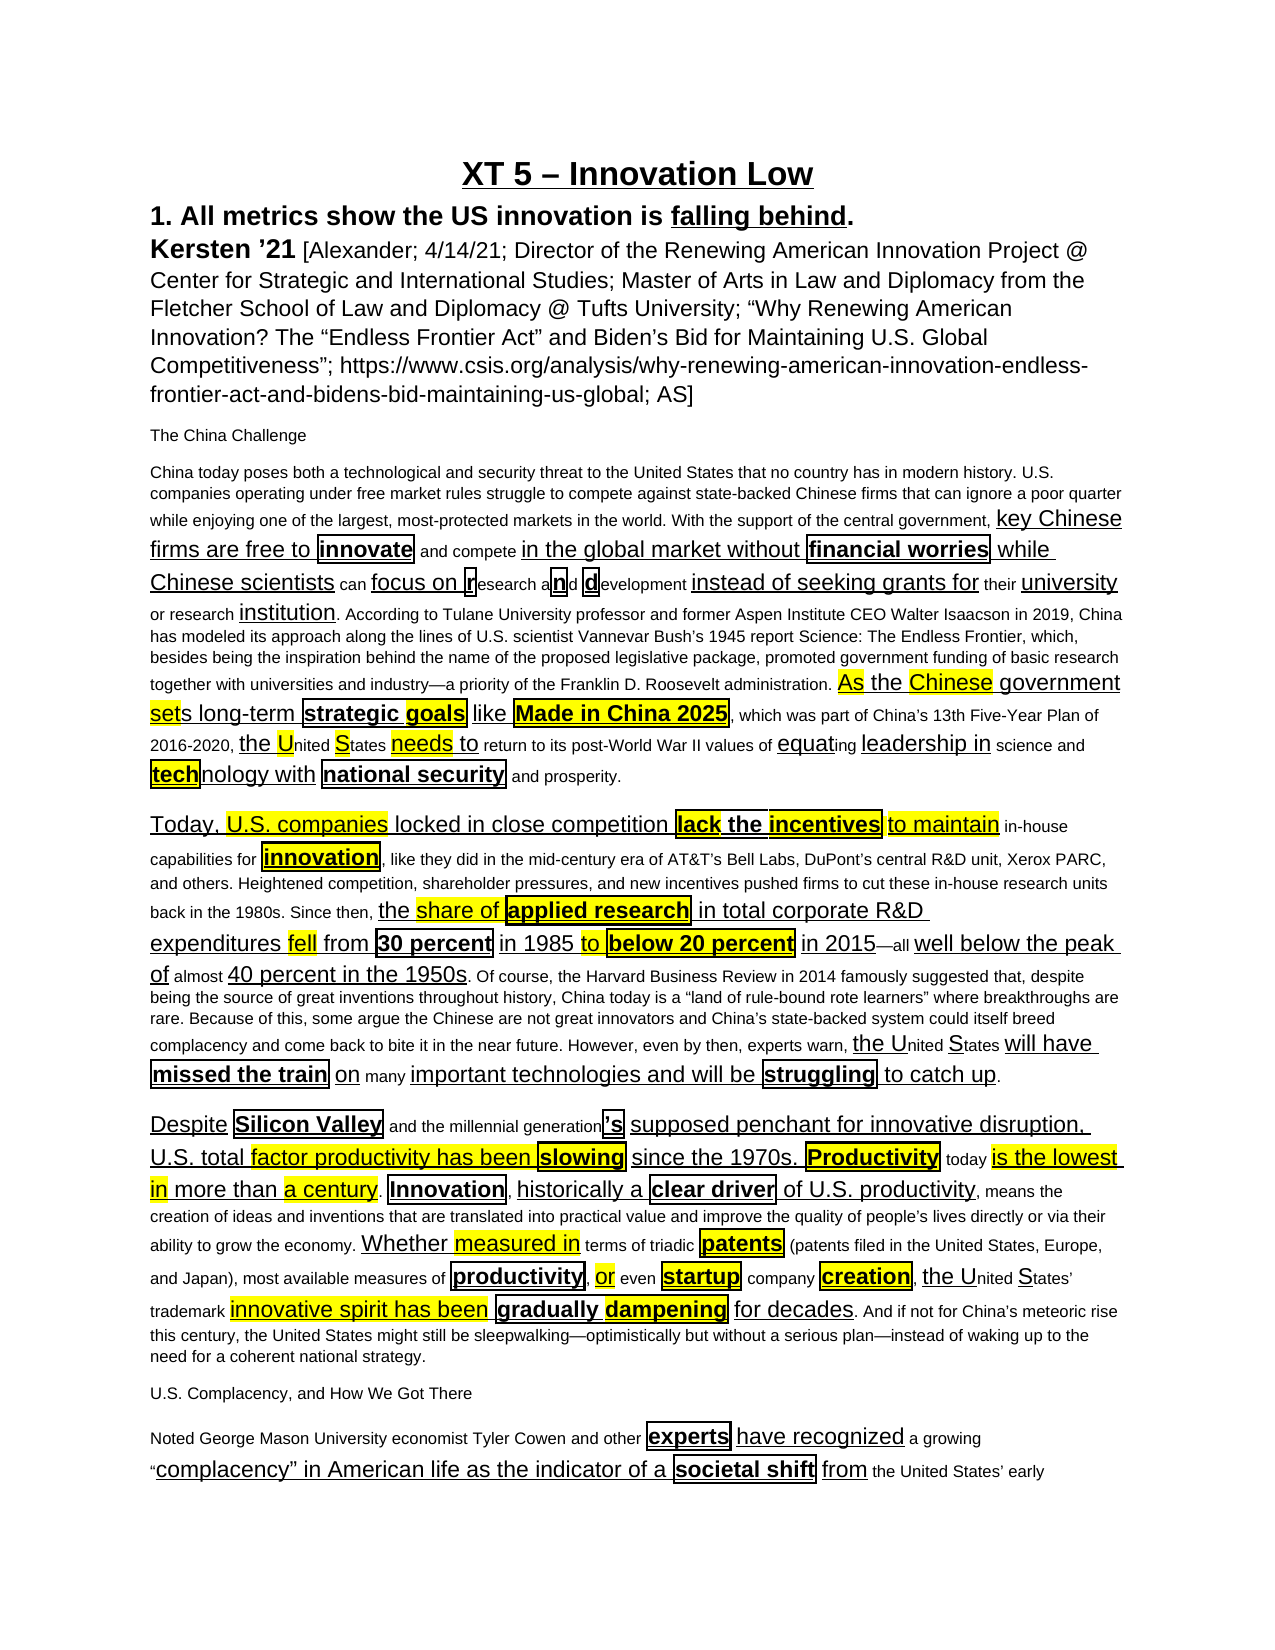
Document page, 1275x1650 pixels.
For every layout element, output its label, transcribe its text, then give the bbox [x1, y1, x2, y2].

subtitle XT 5 – Innovation Low [150, 154, 1125, 193]
text Today, U.S. companies locked in close competition lack the incentives to maintain in-house capabilities for innovation, like they did in the mid-century era of AT&T’s Bell Labs, DuPont’s central R&D unit, Xerox PARC, and others. Heightened competition, shareholder pressures, and new incentives pushed firms to cut these in-house research units back in the 1980s. Since then, the share of applied research in total corporate R&D expenditures fell from 30 percent in 1985 to below 20 percent in 2015—all well below the peak of almost 40 percent in the 1950s. Of course, the Harvard Business Review in 2014 famously suggested that, despite being the source of great inventions throughout history, China today is a “land of rule-bound rote learners” where breakthroughs are rare. Because of this, some argue the Chinese are not great innovators and China’s state-backed system could itself breed complacency and come back to bite it in the near future. However, even by then, experts warn, the United States will have missed the train on many important technologies and will be struggling to catch up. [150, 808, 1125, 1089]
text The China Challenge [150, 426, 1125, 445]
text U.S. Complacency, and How We Got There [150, 1384, 1125, 1403]
text Kersten ’21 [Alexander; 4/14/21; Director of the Renewing American Innovation Project @ Center for Strategic and International Studies; Master of Arts in Law and Diplomacy from the Fletcher School of Law and Diplomacy @ Tufts University; “Why Renewing American Innovation? The “Endless Frontier Act” and Biden’s Bid for Maintaining U.S. Global Competitiveness”; https://www.csis.org/analysis/why-renewing-american-innovation-endless-frontier-act-and-bidens-bid-maintaining-us-global; AS] [150, 233, 1125, 407]
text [150, 1421, 1125, 1484]
text Despite Silicon Valley and the millennial generation’s supposed penchant for innovative disruption, U.S. total factor productivity has been slowing since the 1970s. Productivity today is the lowest in more than a century. Innovation, historically a clear driver of U.S. productivity, means the creation of ideas and inventions that are translated into practical value and improve the quality of people’s lives directly or via their ability to grow the economy. Whether measured in terms of triadic patents (patents filed in the United States, Europe, and Japan), most available measures of productivity, or even startup company creation, the United States’ trademark innovative spirit has been gradually dampening for decades. And if not for China’s meteoric rise this century, the United States might still be sleepwalking—optimistically but without a serious plan—instead of waking up to the need for a coherent national strategy. [150, 1108, 1125, 1366]
subtitle 1. All metrics show the US innovation is falling behind. [150, 200, 1125, 231]
text China today poses both a technological and security threat to the United States that no country has in modern history. U.S. companies operating under free market rules struggle to compete against state-backed Chinese firms that can ignore a poor quarter while enjoying one of the largest, most-protected markets in the world. With the support of the central government, key Chinese firms are free to innovate and compete in the global market without financial worries while Chinese scientists can focus on research and development instead of seeking grants for their university or research institution. According to Tulane University professor and former Aspen Institute CEO Walter Isaacson in 2019, China has modeled its approach along the lines of U.S. scientist Vannevar Bush’s 1945 report Science: The Endless Frontier, which, besides being the inspiration behind the name of the proposed legislative package, promoted government funding of basic research together with universities and industry—a priority of the Franklin D. Roosevelt administration. As the Chinese government sets long-term strategic goals like Made in China 2025, which was part of China’s 13th Five-Year Plan of 2016-2020, the United States needs to return to its post-World War II values of equating leadership in science and technology with national security and prosperity. [150, 463, 1125, 789]
